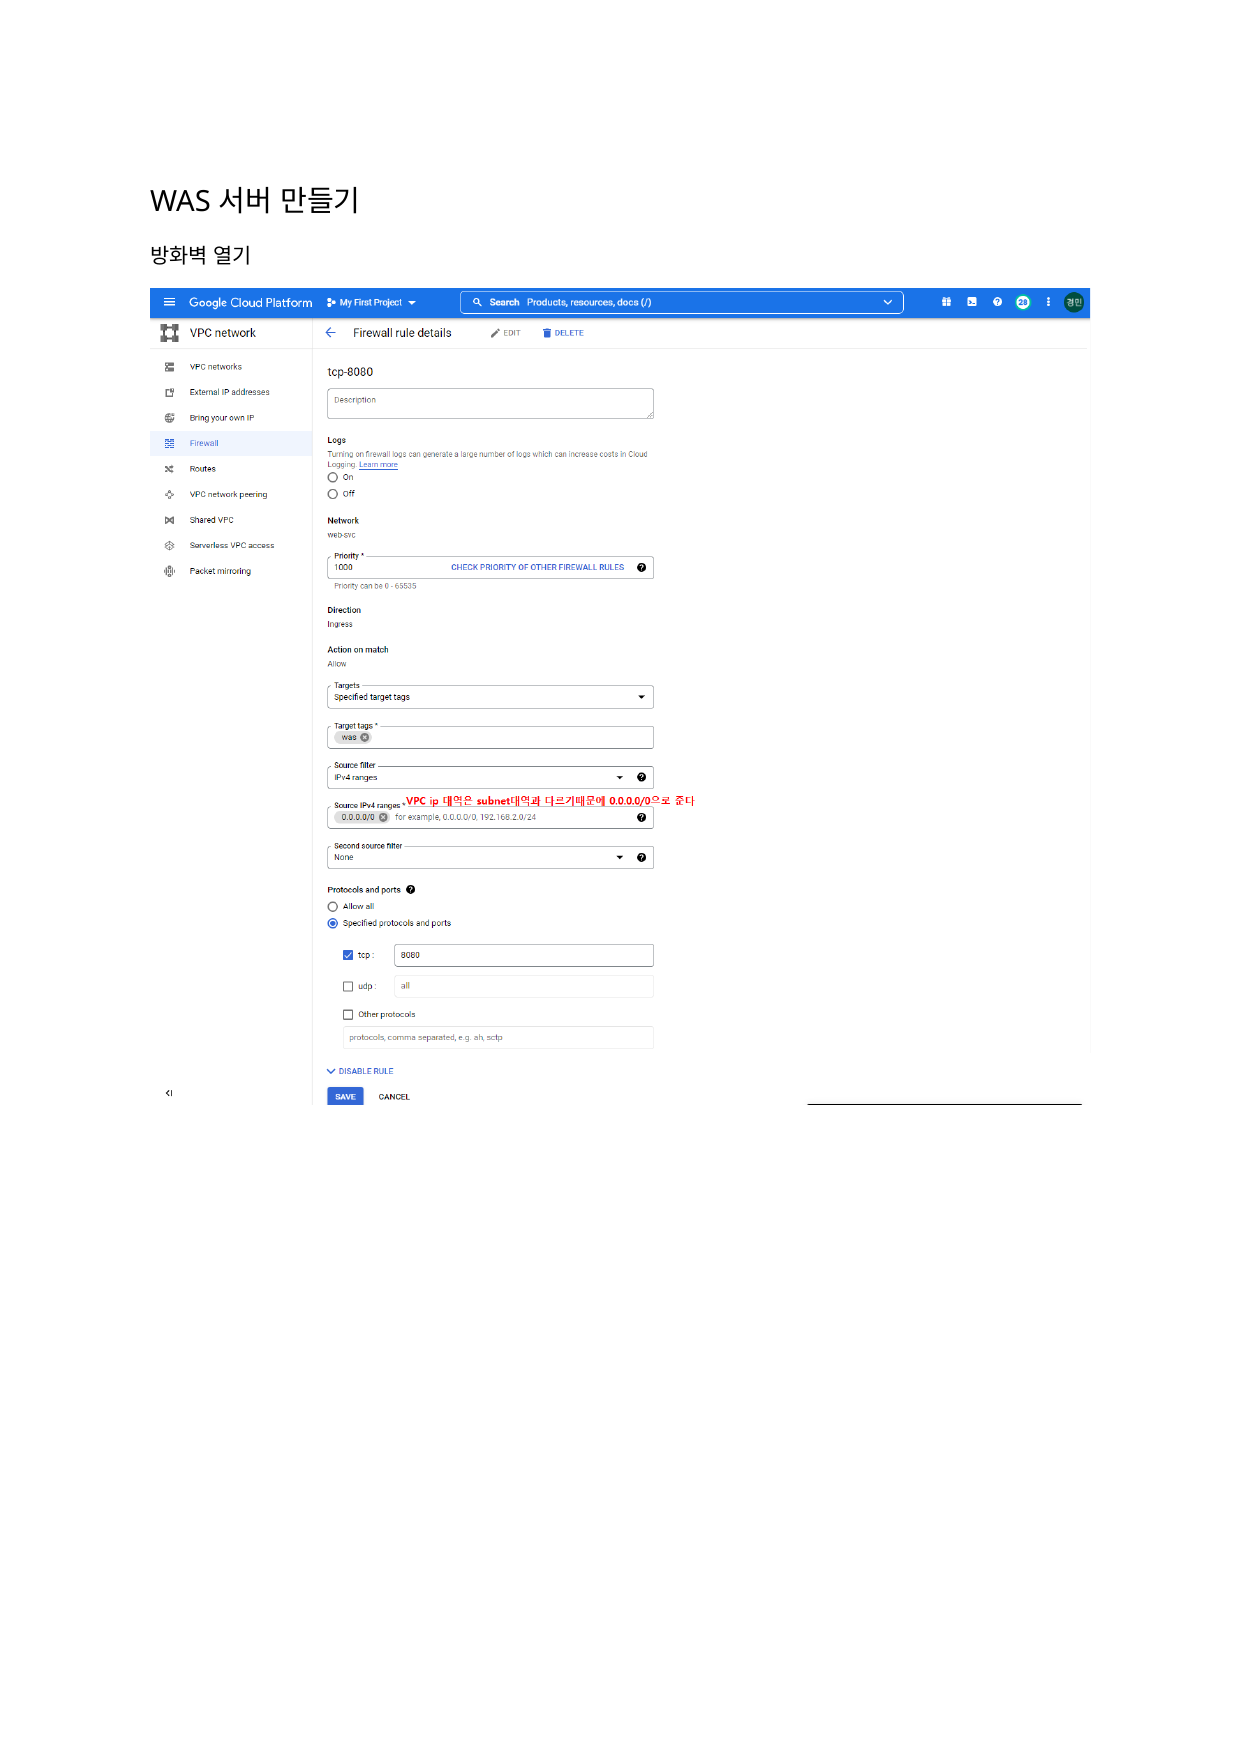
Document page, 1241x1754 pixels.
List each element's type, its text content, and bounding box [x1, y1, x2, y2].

picture [150, 288, 1091, 1105]
subtitle 방화벽 열기 [150, 239, 1090, 270]
subtitle WAS 서버 만들기 [150, 177, 1090, 219]
